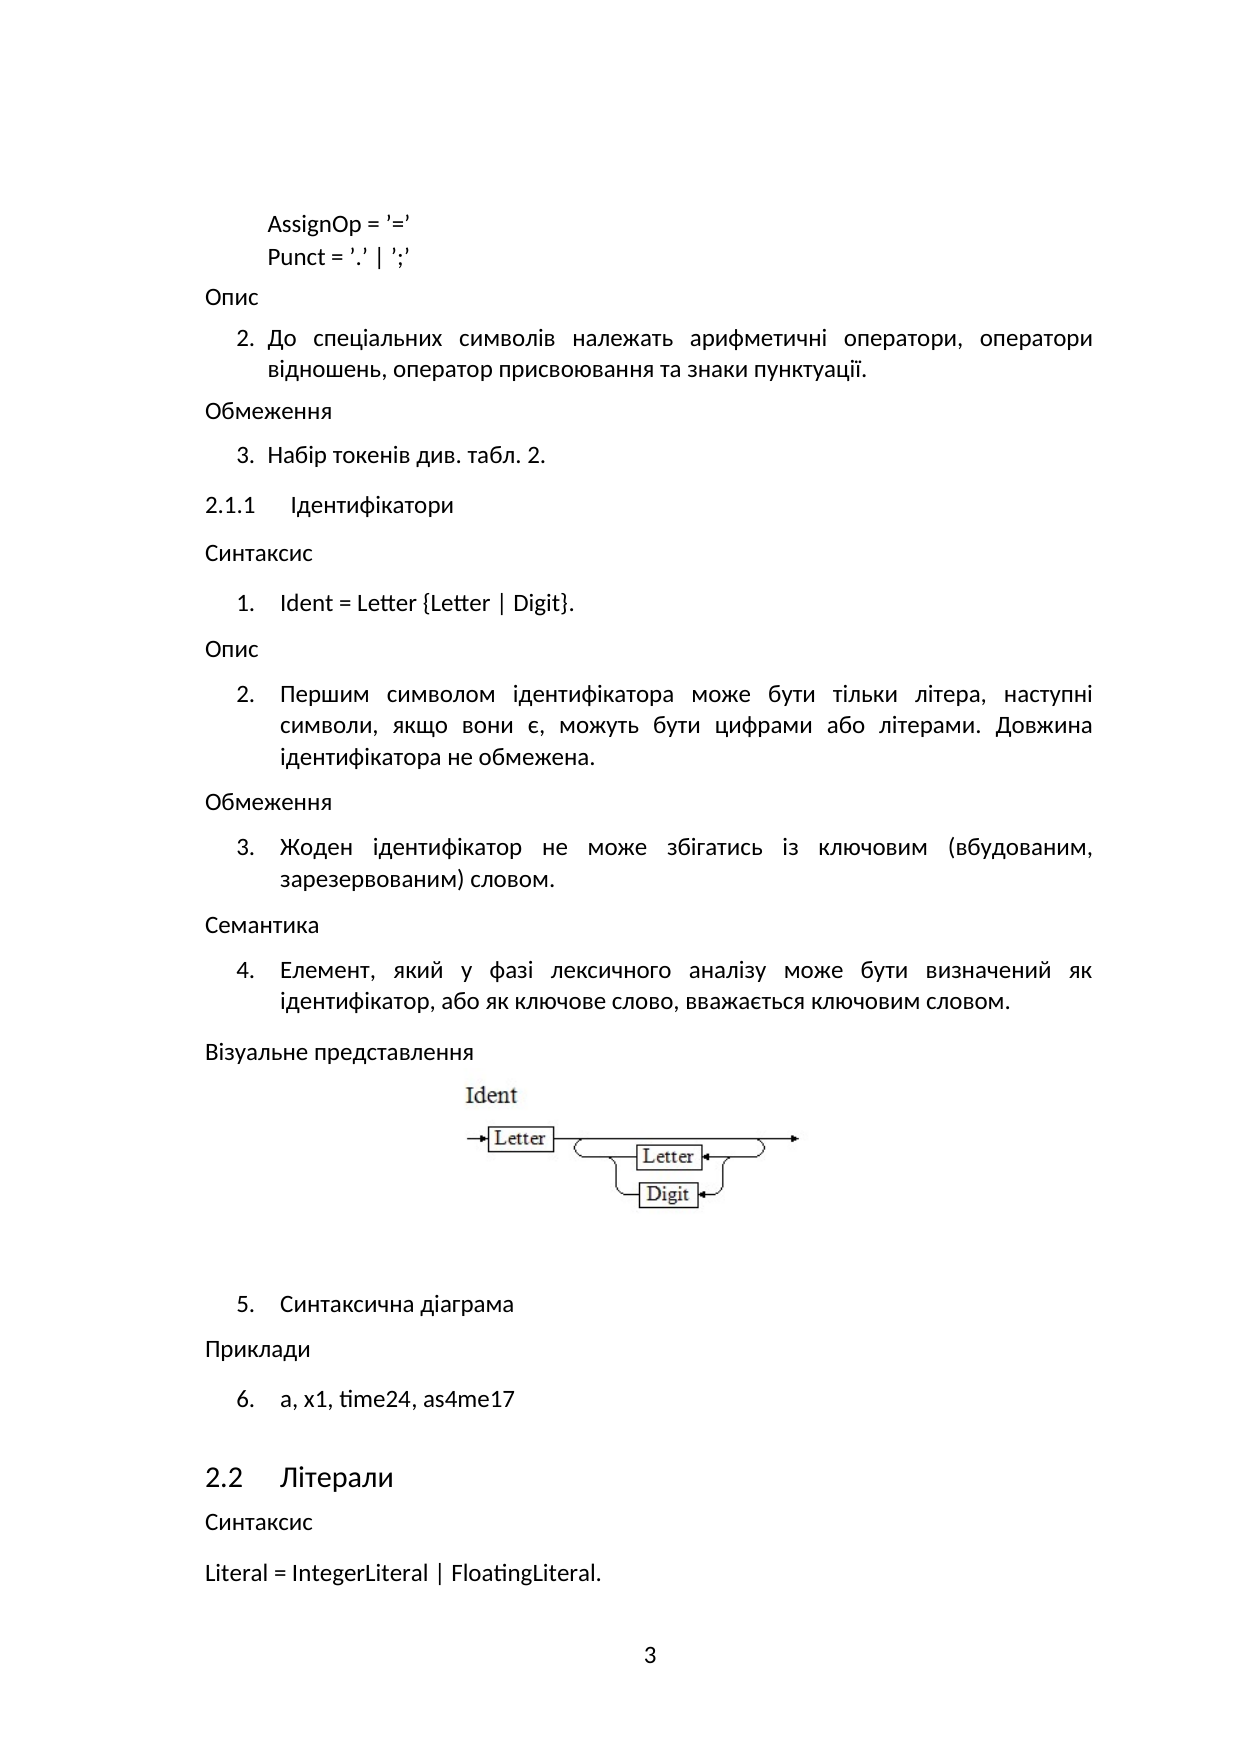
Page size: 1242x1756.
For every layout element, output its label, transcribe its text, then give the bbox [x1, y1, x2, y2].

picture [423, 1068, 868, 1246]
text Обмеження [205, 395, 1094, 425]
text Обмеження [205, 786, 1094, 817]
list Елемент, який у фазі лексичного аналізу може бути визначений як ідентифікатор, або як ключове слово, вважається ключовим словом. [236, 954, 1094, 1016]
text Punct = ’.’ | ’;’ [267, 241, 1052, 271]
list a, x1, time24, as4me17 [236, 1383, 1094, 1414]
list Жоден ідентифікатор не може збігатись із ключовим (вбудованим, зарезервованим) словом. [236, 831, 1094, 893]
text Синтаксис [205, 537, 1094, 567]
list До спеціальних символів належать арифметичні оператори, оператори відношень, оператор присвоювання та знаки пунктуації. [236, 322, 1094, 384]
text Синтаксис [205, 1506, 1094, 1537]
text Приклади [205, 1333, 1094, 1363]
text AssignOp = ’=’ [267, 208, 1052, 238]
text Literal = IntegerLiteral | FloatingLiteral. [205, 1557, 1094, 1587]
list Ident = Letter {Letter | Digit}. [236, 587, 1094, 618]
list Синтаксична діаграма [236, 1288, 1094, 1318]
text Візуальне представлення [205, 1036, 1094, 1066]
subtitle Ідентифікатори [205, 489, 1094, 520]
list Набір токенiв див. табл. 2. [236, 439, 1094, 469]
text Опис [205, 633, 1094, 663]
list Першим символом ідентифікатора може бути тільки літера, наступні символи, якщо вони є, можуть бути цифрами або літерами. Довжина ідентифікатора не обмежена. [236, 678, 1094, 771]
subtitle Літерали [205, 1458, 1094, 1495]
text Опис [205, 282, 1094, 312]
text Семантика [205, 909, 1094, 939]
